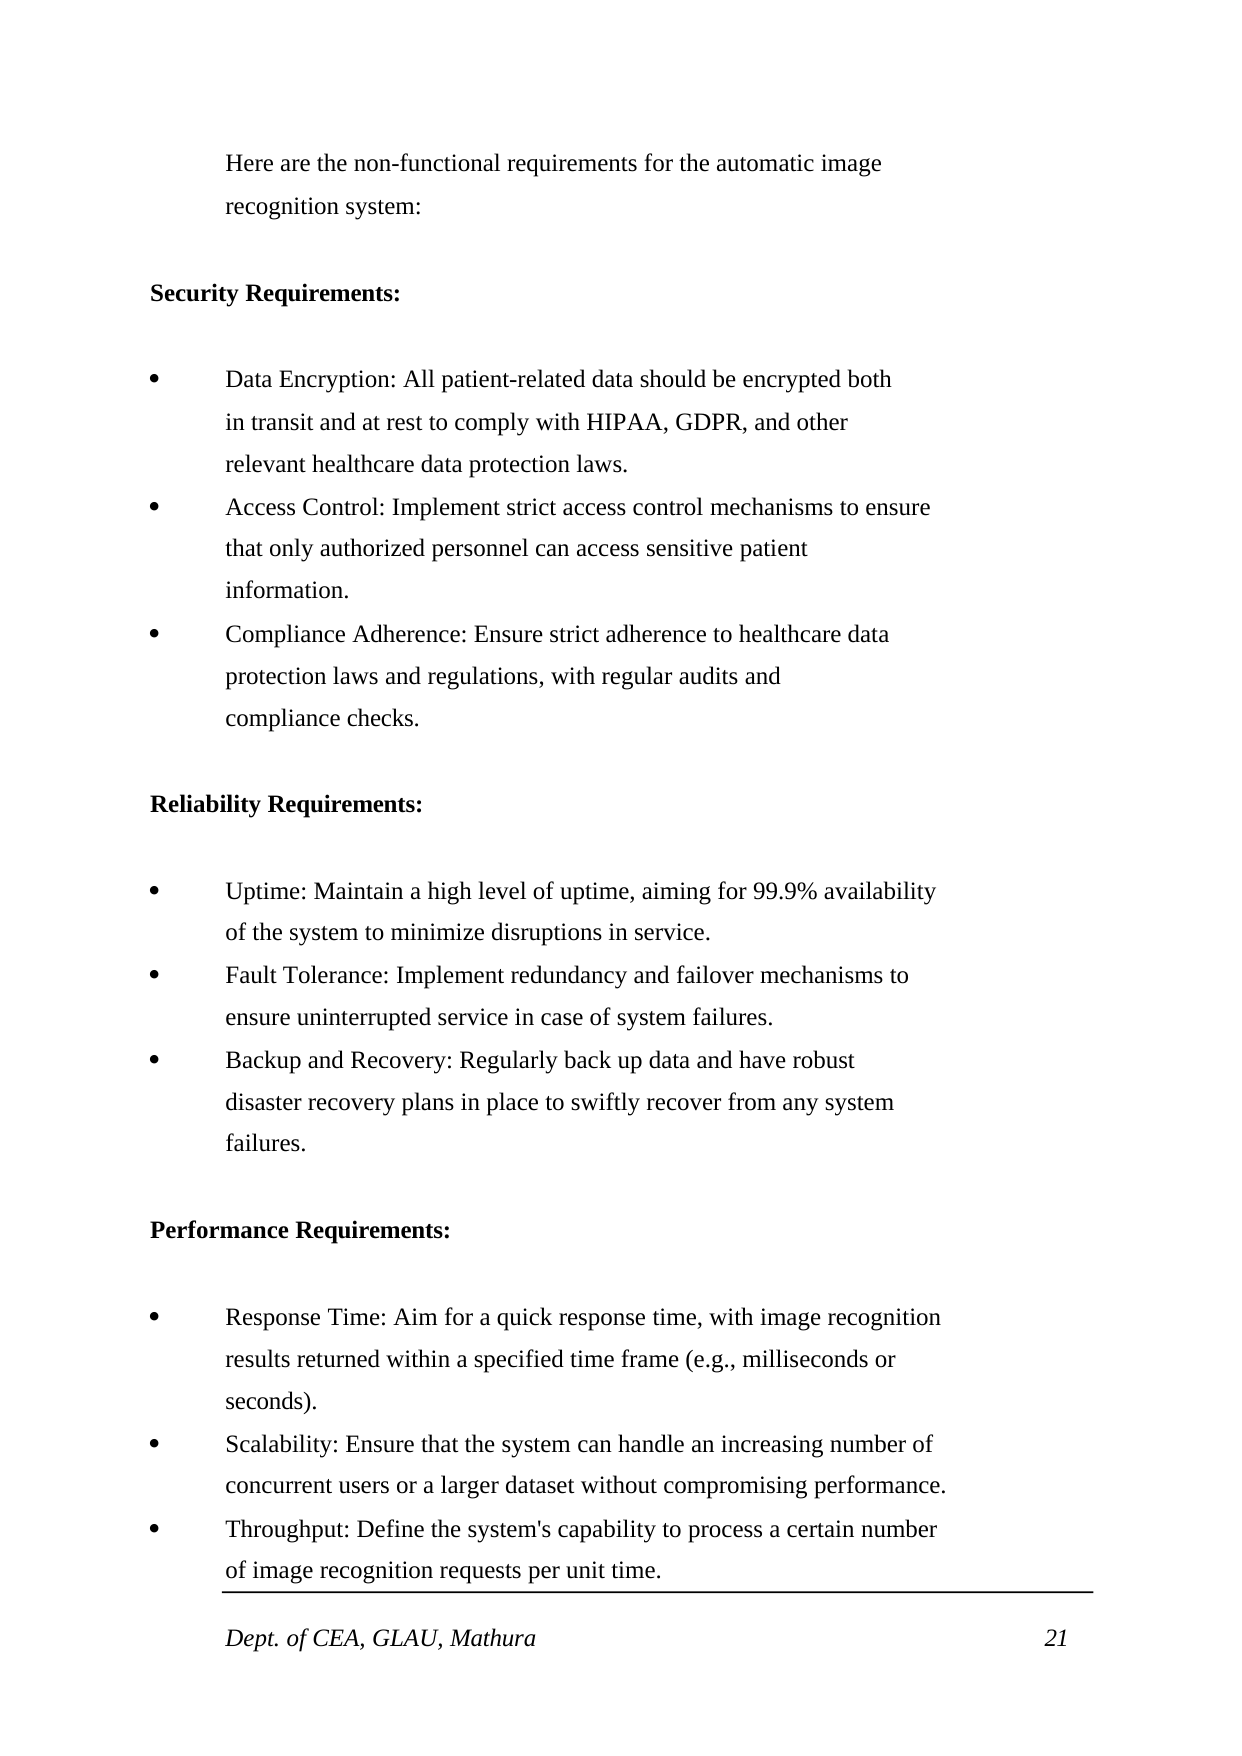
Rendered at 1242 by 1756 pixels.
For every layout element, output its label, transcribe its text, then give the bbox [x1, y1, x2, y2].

list Access Control: Implement strict access control mechanisms to ensure that only authorized personnel can access sensitive patient information. [150, 492, 937, 604]
subtitle Reliability Requirements: [150, 789, 1242, 818]
list Uptime: Maintain a high level of uptime, aiming for 99.9% availability of the system to minimize disruptions in service. [150, 876, 963, 946]
subtitle Security Requirements: [150, 278, 1242, 307]
list Fault Tolerance: Implement redundancy and failover mechanisms to ensure uninterrupted service in case of system failures. [150, 961, 910, 1031]
list Response Time: Aim for a quick response time, with image recognition results returned within a specified time frame (e.g., milliseconds or seconds). [150, 1302, 941, 1415]
list Throughput: Define the system's capability to process a certain number of image recognition requests per unit time. [150, 1514, 964, 1584]
list Scalability: Ensure that the system can handle an increasing number of concurrent users or a larger dataset without compromising performance. [150, 1429, 946, 1499]
list Data Encryption: All patient-related data should be encrypted both in transit and at rest to comply with HIPAA, GDPR, and other relevant healthcare data protection laws. [150, 364, 917, 478]
list Compliance Adherence: Ensure strict adherence to healthcare data protection laws and regulations, with regular audits and compliance checks. [150, 619, 902, 732]
list Backup and Recovery: Regularly back up data and have robust disaster recovery plans in place to swiftly recover from any system failures. [150, 1045, 937, 1157]
text Here are the non-functional requirements for the automatic image recognition system: [225, 148, 966, 220]
subtitle Performance Requirements: [150, 1215, 1242, 1244]
